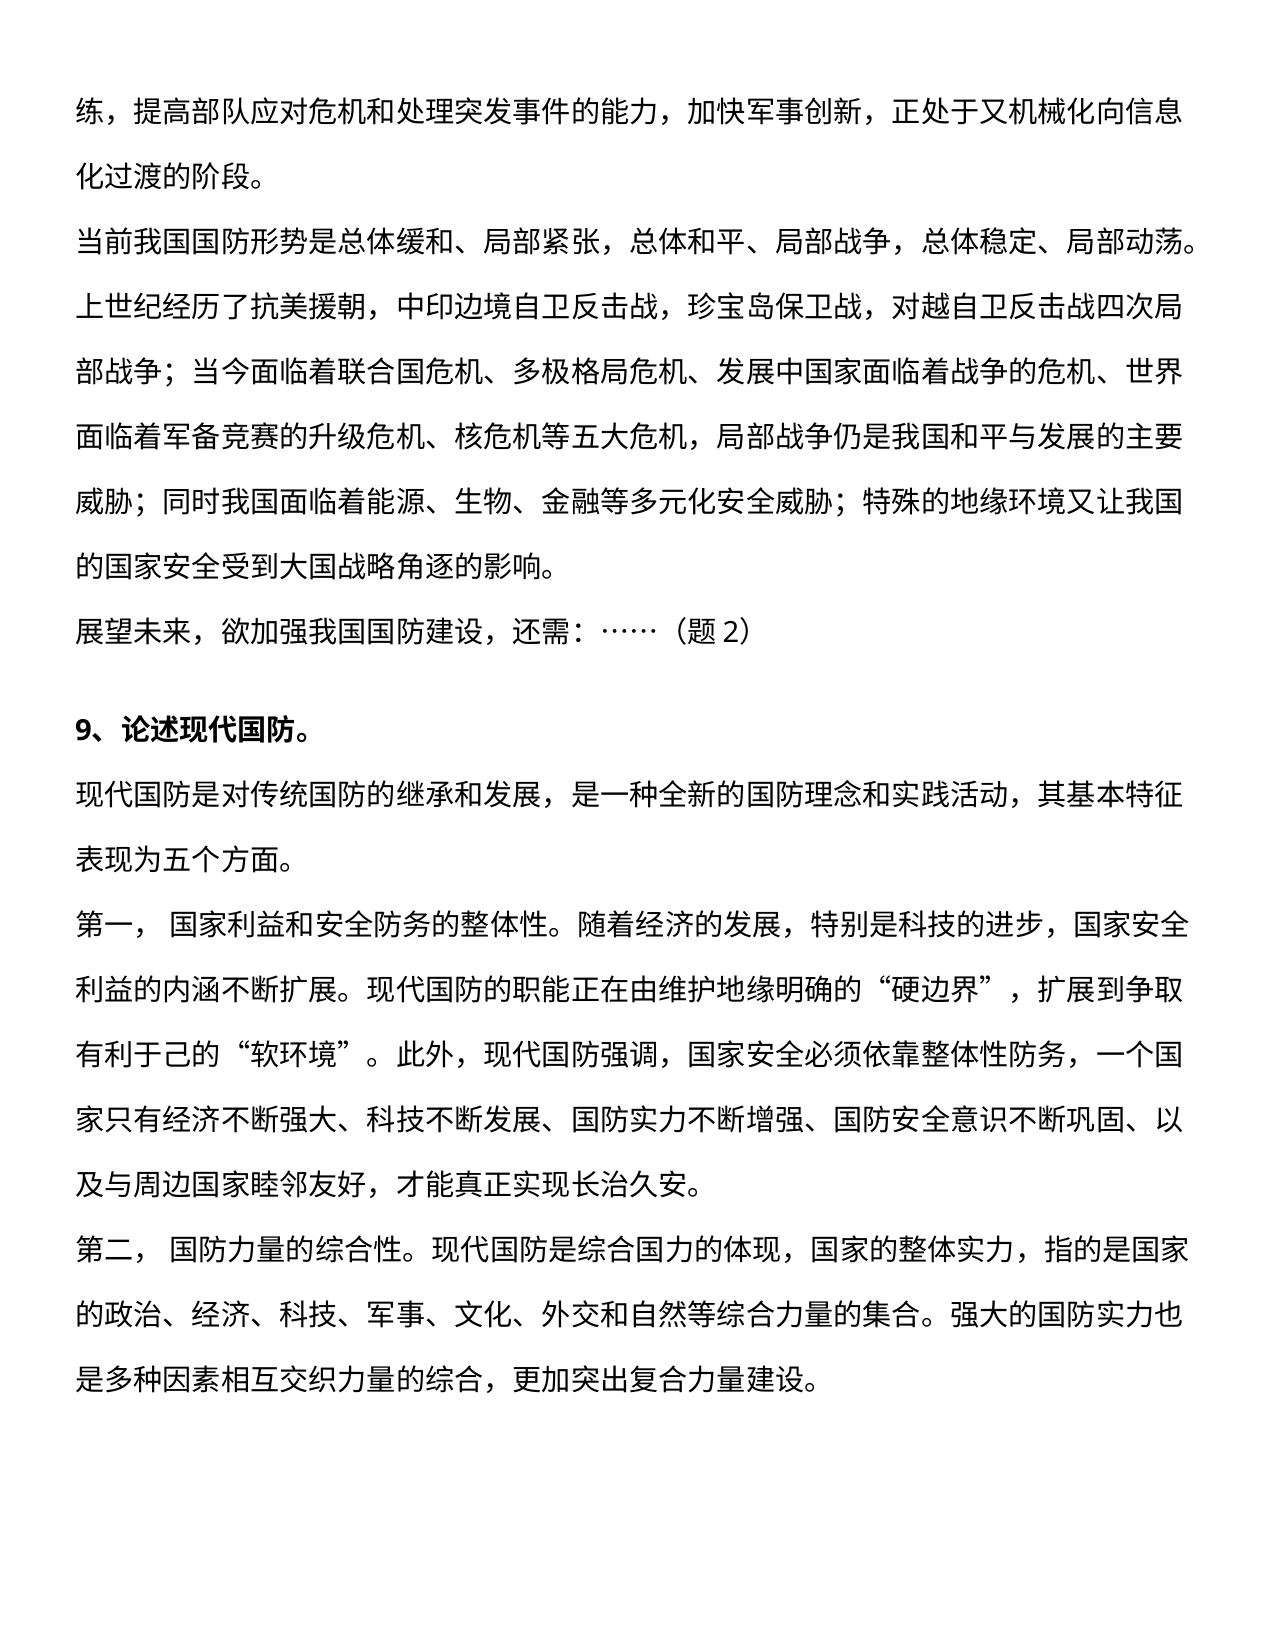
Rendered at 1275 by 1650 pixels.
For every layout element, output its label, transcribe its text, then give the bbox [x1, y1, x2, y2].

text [75, 77, 1200, 207]
text 9、论述现代国防。 [75, 695, 1200, 760]
text 当前我国国防形势是总体缓和、局部紧张，总体和平、局部战争，总体稳定、局部动荡。上世纪经历了抗美援朝，中印边境自卫反击战，珍宝岛保卫战，对越自卫反击战四次局部战争；当今面临着联合国危机、多极格局危机、发展中国家面临着战争的危机、世界面临着军备竞赛的升级危机、核危机等五大危机，局部战争仍是我国和平与发展的主要威胁；同时我国面临着能源、生物、金融等多元化安全威胁；特殊的地缘环境又让我国的国家安全受到大国战略角逐的影响。 [75, 207, 1200, 597]
text 第一， 国家利益和安全防务的整体性。随着经济的发展，特别是科技的进步，国家安全利益的内涵不断扩展。现代国防的职能正在由维护地缘明确的“硬边界”，扩展到争取有利于己的“软环境”。此外，现代国防强调，国家安全必须依靠整体性防务，一个国家只有经济不断强大、科技不断发展、国防实力不断增强、国防安全意识不断巩固、以及与周边国家睦邻友好，才能真正实现长治久安。 [75, 890, 1200, 1215]
text 第二， 国防力量的综合性。现代国防是综合国力的体现，国家的整体实力，指的是国家的政治、经济、科技、军事、文化、外交和自然等综合力量的集合。强大的国防实力也是多种因素相互交织力量的综合，更加突出复合力量建设。 [75, 1215, 1200, 1410]
text 展望未来，欲加强我国国防建设，还需：……（题2） [75, 597, 1200, 662]
text 现代国防是对传统国防的继承和发展，是一种全新的国防理念和实践活动，其基本特征表现为五个方面。 [75, 760, 1200, 890]
